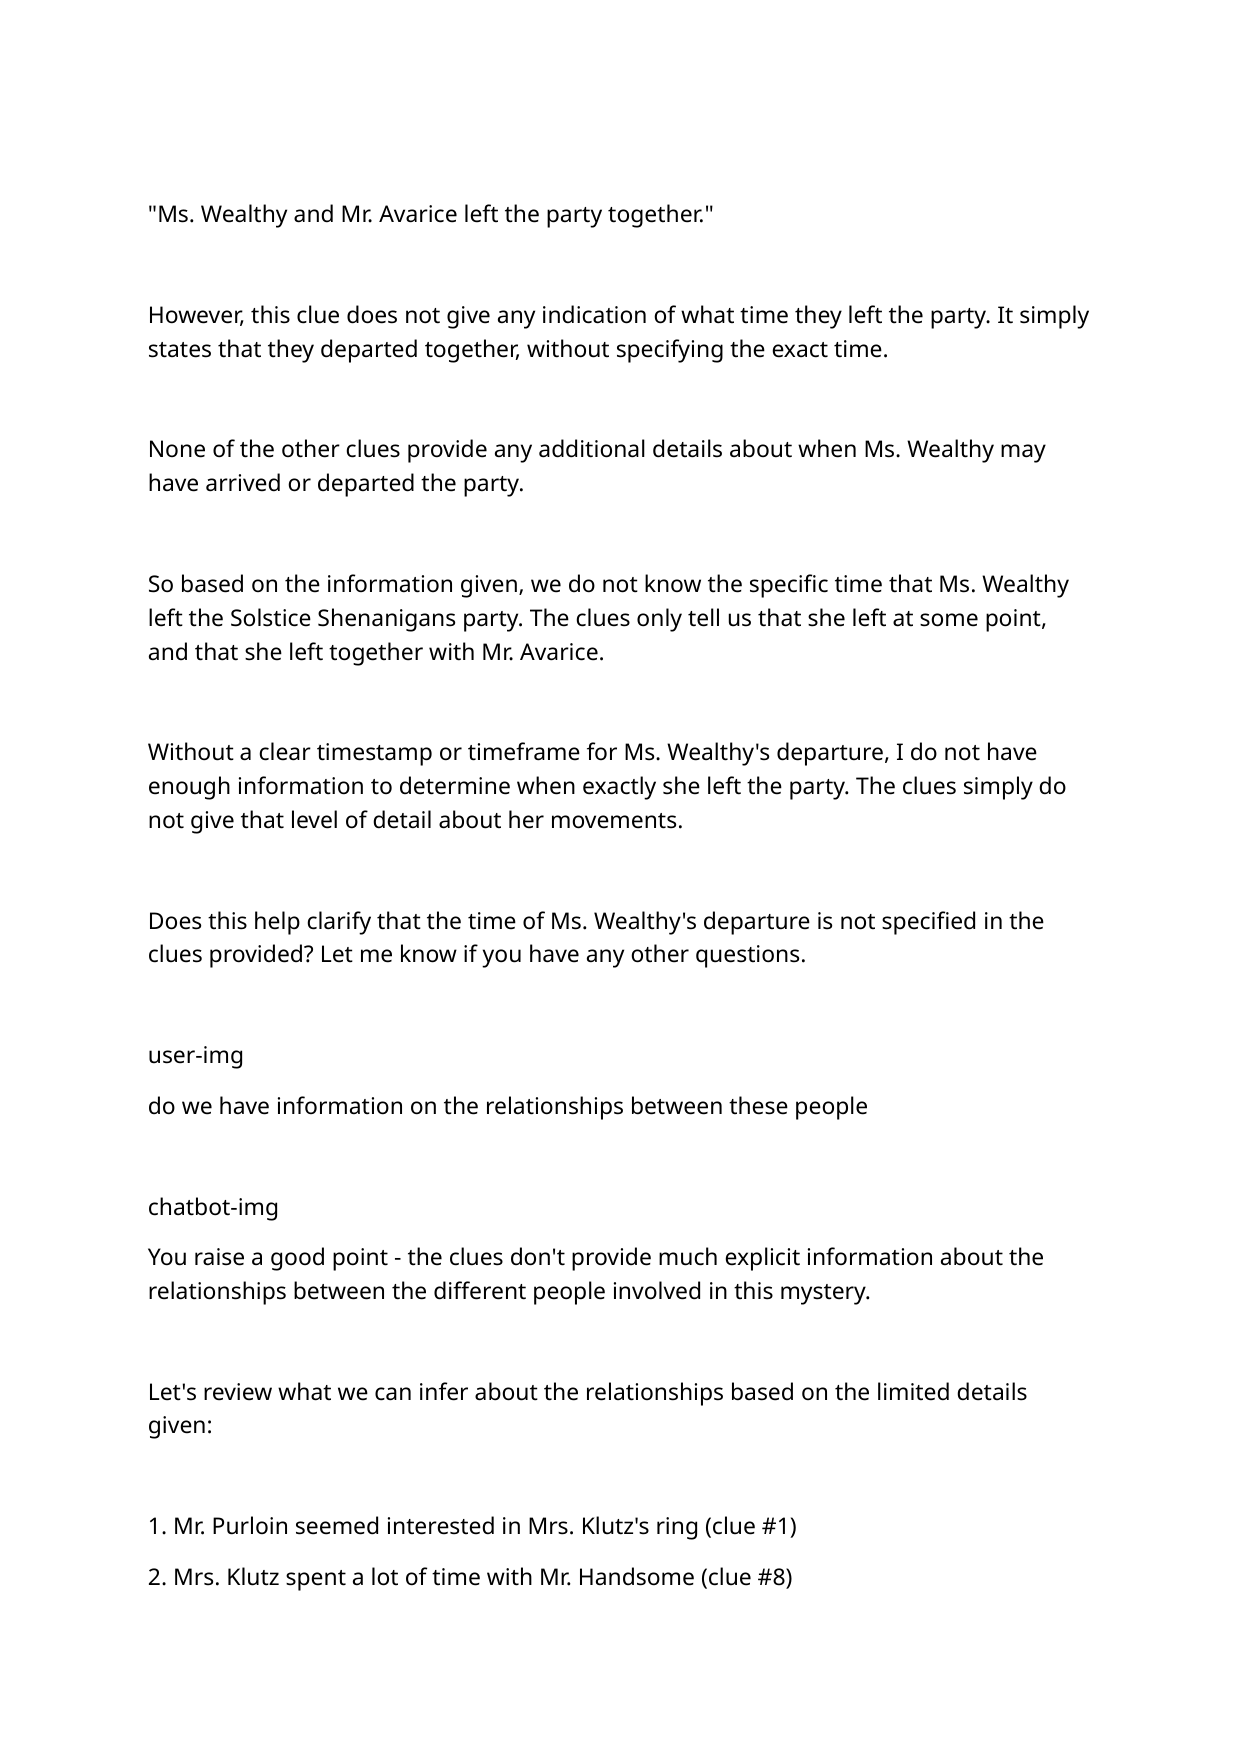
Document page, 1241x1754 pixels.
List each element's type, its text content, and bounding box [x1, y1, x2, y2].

text Without a clear timestamp or timeframe for Ms. Wealthy's departure, I do not have enough information to determine when exactly she left the party. The clues simply do not give that level of detail about her movements. [148, 736, 1093, 835]
text 2. Mrs. Klutz spent a lot of time with Mr. Handsome (clue #8) [148, 1561, 1093, 1592]
text user-img [148, 1039, 1093, 1071]
text chatbot-img [148, 1191, 1093, 1222]
text However, this clue does not give any indication of what time they left the party. It simply states that they departed together, without specifying the exact time. [148, 299, 1093, 364]
text 1. Mr. Purloin seemed interested in Mrs. Klutz's ring (clue #1) [148, 1510, 1093, 1541]
text do we have information on the relationships between these people [148, 1090, 1093, 1121]
text So based on the information given, we do not know the specific time that Ms. Wealthy left the Solstice Shenanigans party. The clues only tell us that she left at some point, and that she left together with Mr. Avarice. [148, 568, 1093, 667]
text Does this help clarify that the time of Ms. Wealthy's departure is not specified in the clues provided? Let me know if you have any other questions. [148, 905, 1093, 970]
text Let's review what we can infer about the relationships based on the limited details given: [148, 1376, 1093, 1441]
text "Ms. Wealthy and Mr. Avarice left the party together." [148, 198, 1093, 229]
text You raise a good point - the clues don't provide much explicit information about the relationships between the different people involved in this mystery. [148, 1241, 1093, 1306]
text None of the other clues provide any additional details about when Ms. Wealthy may have arrived or departed the party. [148, 433, 1093, 498]
